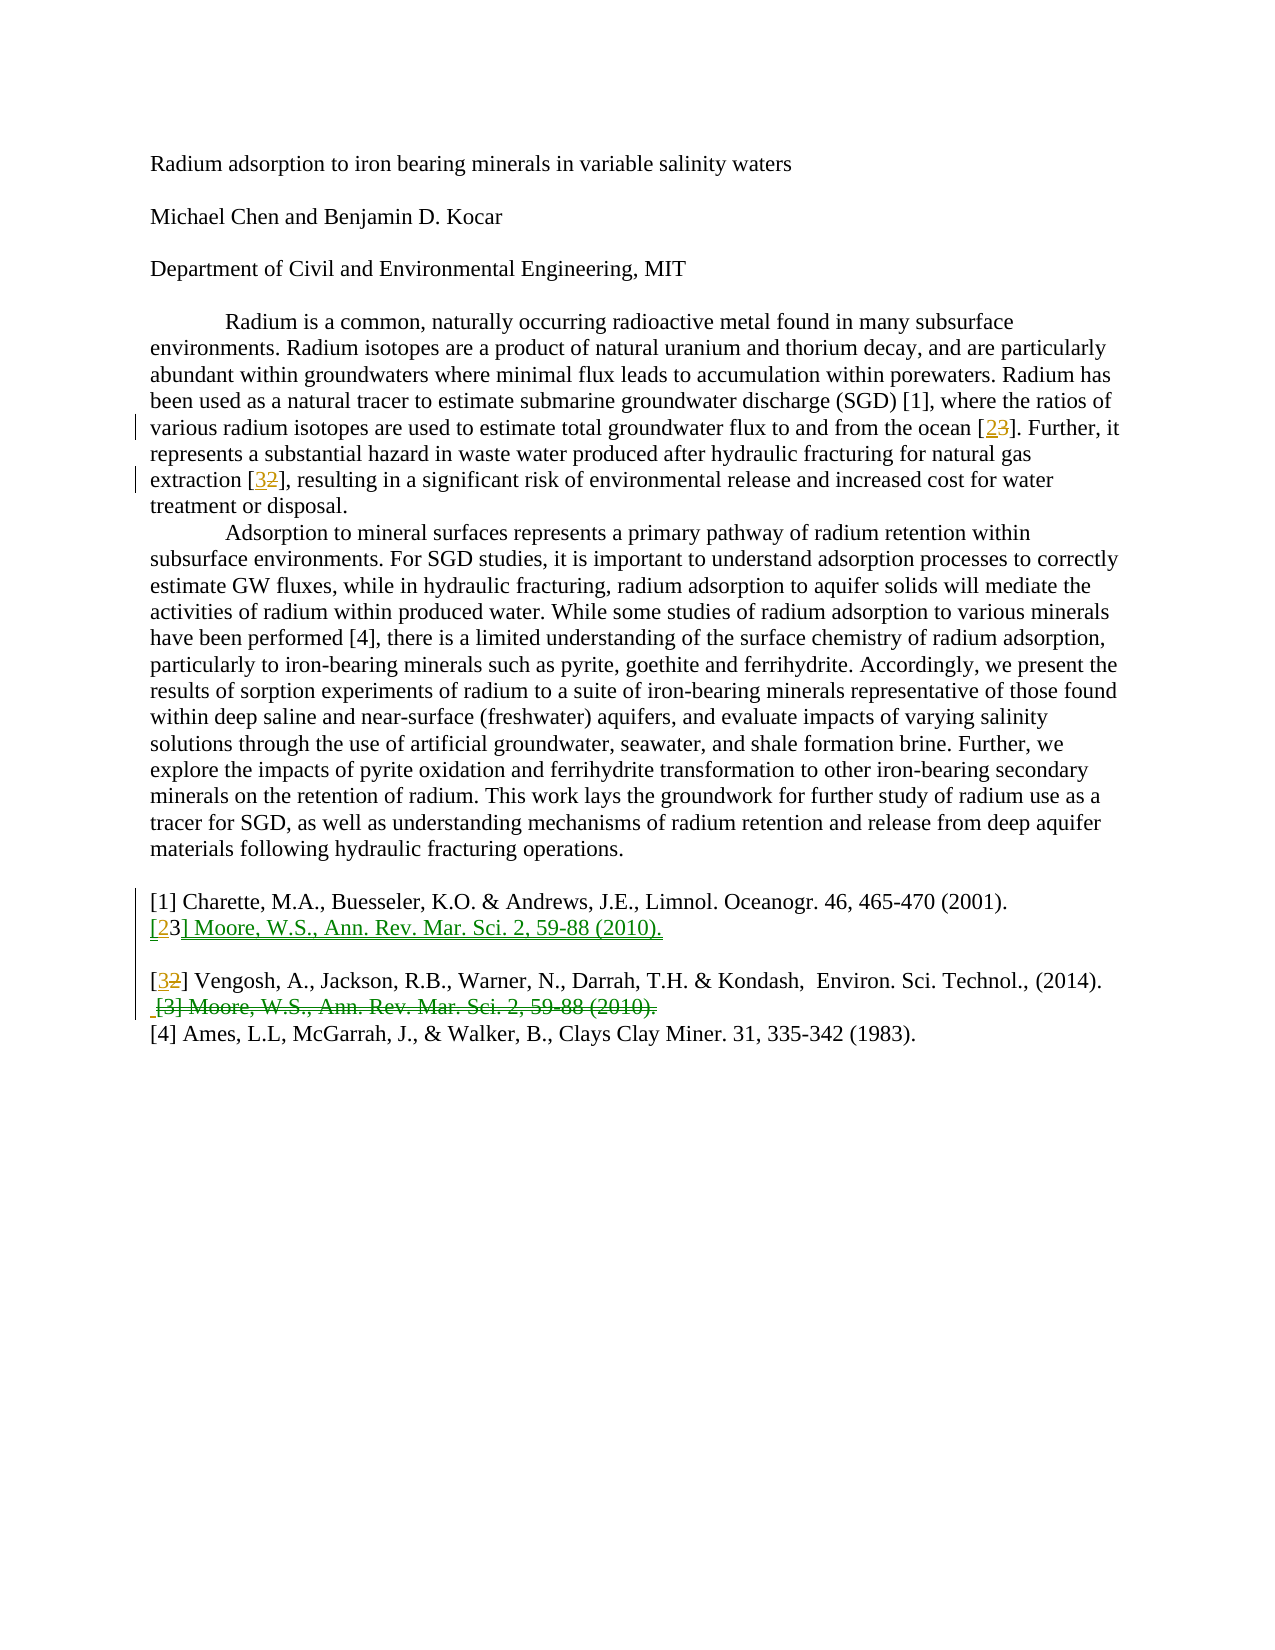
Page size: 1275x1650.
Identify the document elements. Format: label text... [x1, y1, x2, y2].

text Department of Civil and Environmental Engineering, MIT [150, 255, 1125, 282]
text Michael Chen and Benjamin D. Kocar [150, 203, 1125, 229]
text Adsorption to mineral surfaces represents a primary pathway of radium retention within subsurface environments. For SGD studies, it is important to understand adsorption processes to correctly estimate GW fluxes, while in hydraulic fracturing, radium adsorption to aquifer solids will mediate the activities of radium within produced water. While some studies of radium adsorption to various minerals have been performed [4], there is a limited understanding of the surface chemistry of radium adsorption, particularly to iron-bearing minerals such as pyrite, goethite and ferrihydrite. Accordingly, we present the results of sorption experiments of radium to a suite of iron-bearing minerals representative of those found within deep saline and near-surface (freshwater) aquifers, and evaluate impacts of varying salinity solutions through the use of artificial groundwater, seawater, and shale formation brine. Further, we explore the impacts of pyrite oxidation and ferrihydrite transformation to other iron-bearing secondary minerals on the retention of radium. This work lays the groundwork for further study of radium use as a tracer for SGD, as well as understanding mechanisms of radium retention and release from deep aquifer materials following hydraulic fracturing operations. [150, 519, 1125, 862]
text [1] Charette, M.A., Buesseler, K.O. & Andrews, J.E., Limnol. Oceanogr. 46, 465-470 (2001). [150, 888, 1125, 914]
text [4] Ames, L.L, McGarrah, J., & Walker, B., Clays Clay Miner. 31, 335-342 (1983). [150, 1020, 1125, 1046]
text Radium adsorption to iron bearing minerals in variable salinity waters [150, 150, 1125, 176]
text [] Vengosh, A., Jackson, R.B., Warner, N., Darrah, T.H. & Kondash, Environ. Sci. Technol., (2014). [150, 967, 1125, 993]
text Radium is a common, naturally occurring radioactive metal found in many subsurface environments. Radium isotopes are a product of natural uranium and thorium decay, and are particularly abundant within groundwaters where minimal flux leads to accumulation within porewaters. Radium has been used as a natural tracer to estimate submarine groundwater discharge (SGD) [1], where the ratios of various radium isotopes are used to estimate total groundwater flux to and from the ocean []. Further, it represents a substantial hazard in waste water produced after hydraulic fracturing for natural gas extraction [], resulting in a significant risk of environmental release and increased cost for water treatment or disposal. [150, 308, 1125, 519]
